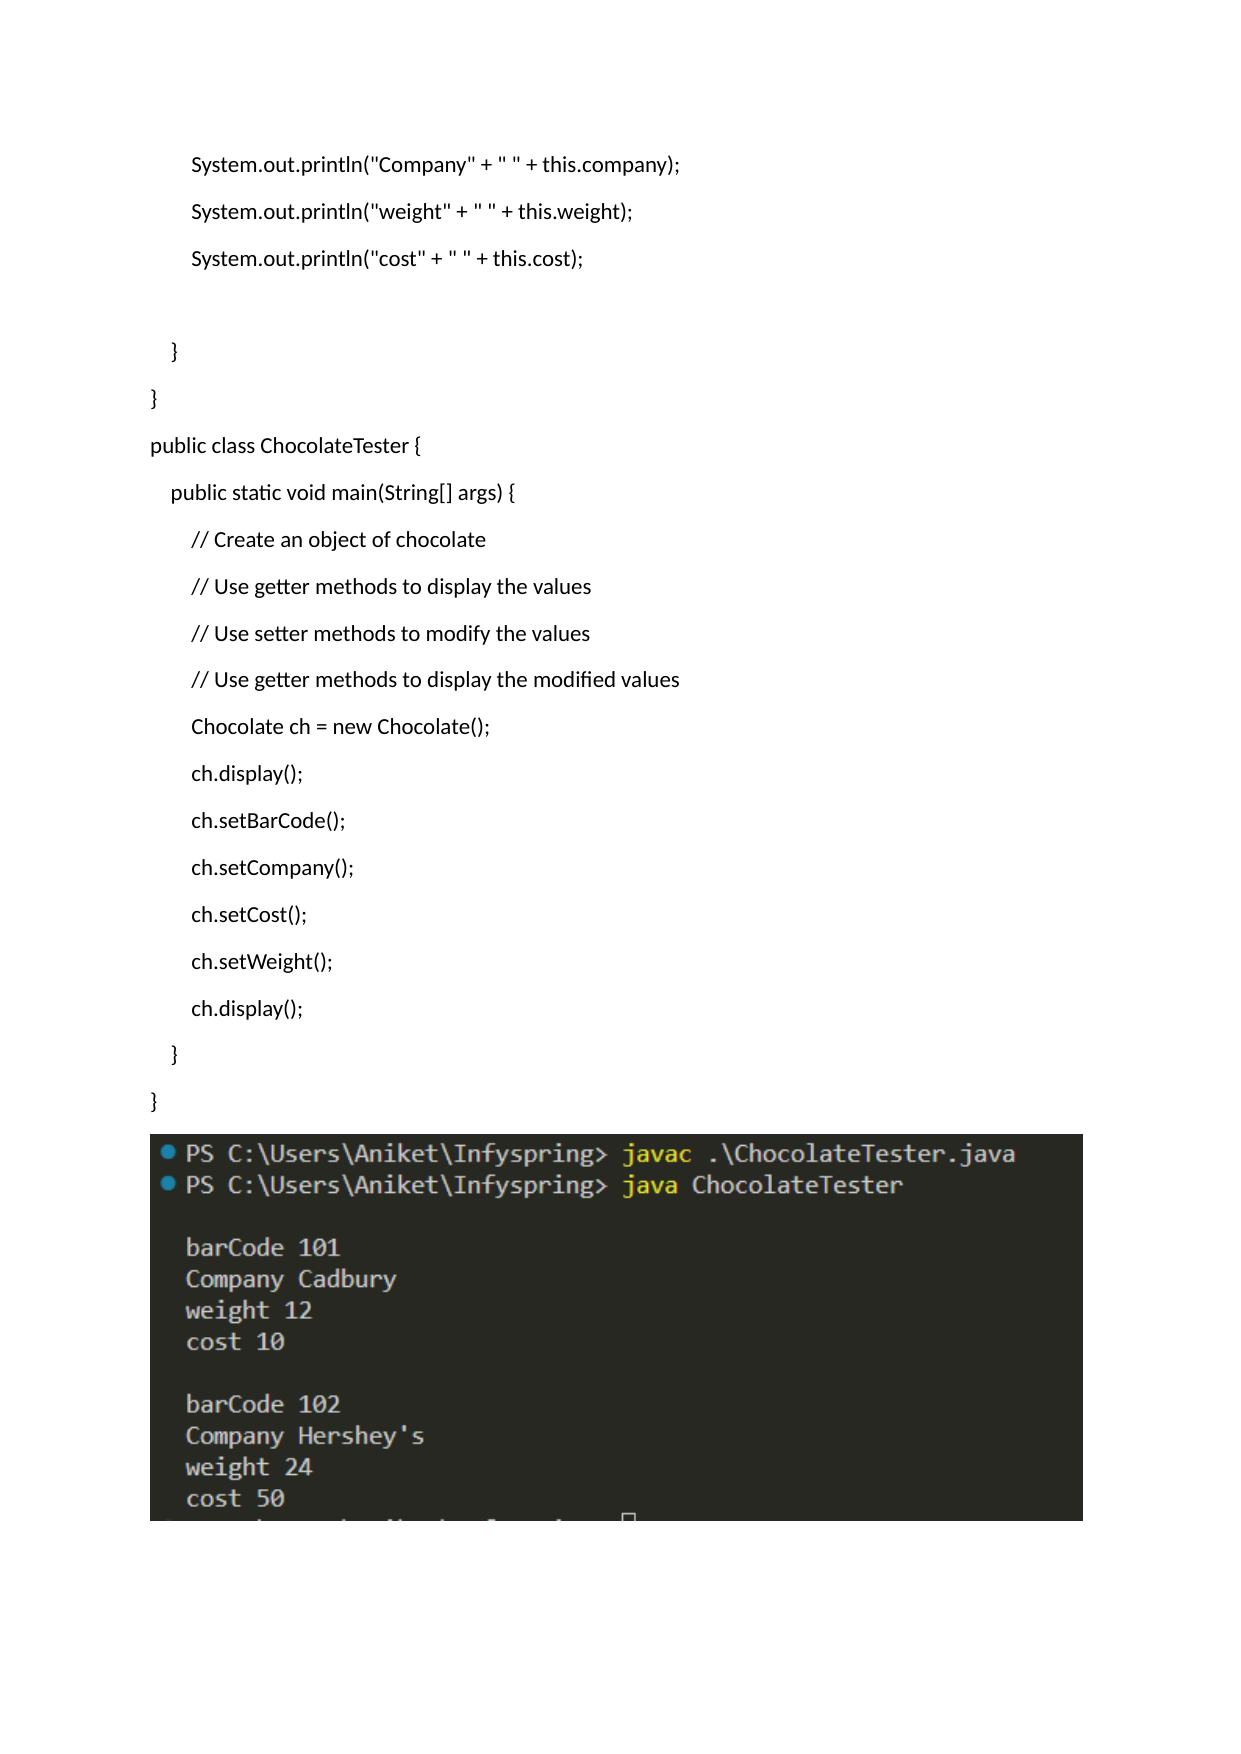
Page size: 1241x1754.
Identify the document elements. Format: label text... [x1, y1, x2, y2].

picture [150, 1134, 1083, 1521]
text System.out.println("weight" + " " + this.weight); [150, 197, 1090, 225]
text // Use setter methods to modify the values [150, 619, 1090, 647]
text // Create an object of chocolate [150, 525, 1090, 553]
text } [150, 384, 1090, 412]
text // Use getter methods to display the modified values [150, 666, 1090, 694]
text ch.display(); [150, 759, 1090, 787]
text } [150, 1087, 1090, 1116]
text Chocolate ch = new Chocolate(); [150, 712, 1090, 741]
text System.out.println("Company" + " " + this.company); [150, 150, 1090, 178]
text ch.setCost(); [150, 900, 1090, 928]
text // Use getter methods to display the values [150, 572, 1090, 600]
text } [150, 1041, 1090, 1069]
text ch.setWeight(); [150, 947, 1090, 975]
text public static void main(String[] args) { [150, 478, 1090, 506]
text ch.display(); [150, 994, 1090, 1022]
text System.out.println("cost" + " " + this.cost); [150, 244, 1090, 272]
text public class ChocolateTester { [150, 431, 1090, 459]
text ch.setBarCode(); [150, 806, 1090, 834]
text } [150, 337, 1090, 366]
text ch.setCompany(); [150, 853, 1090, 881]
